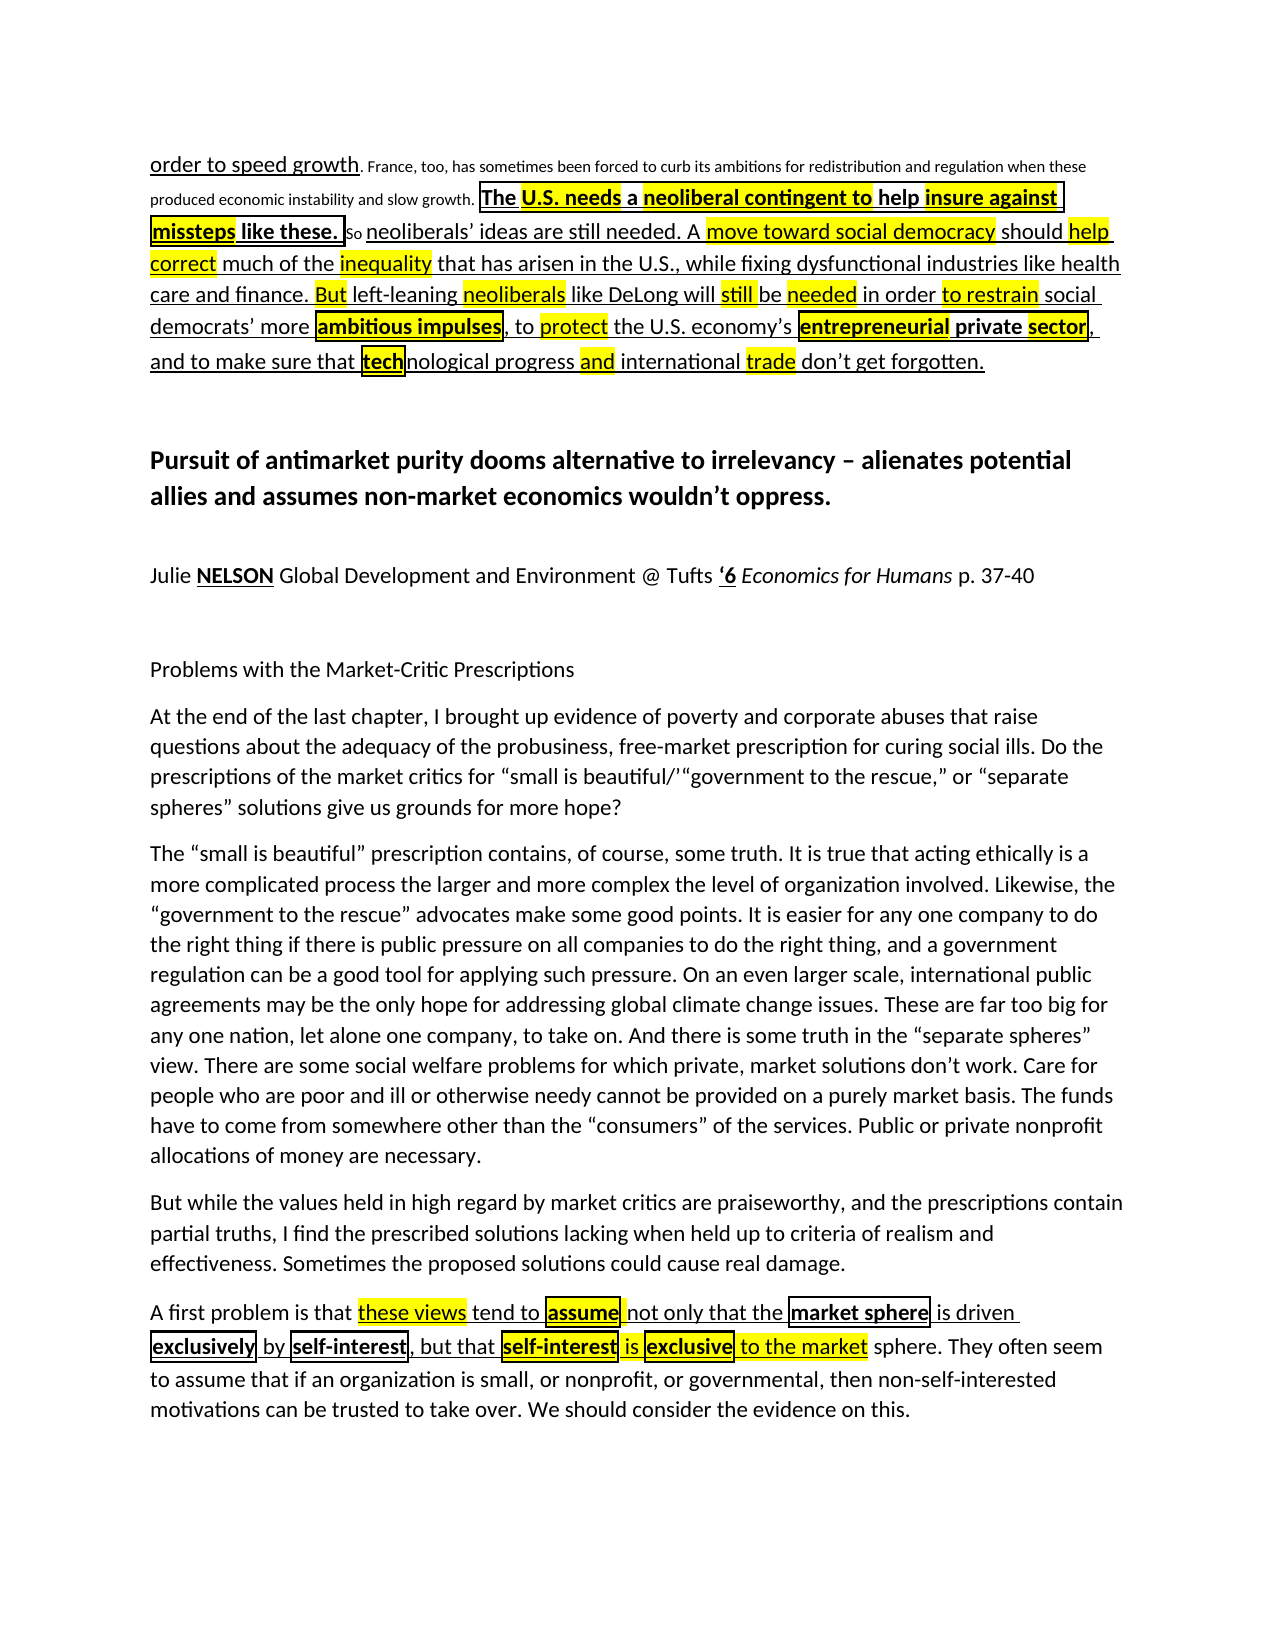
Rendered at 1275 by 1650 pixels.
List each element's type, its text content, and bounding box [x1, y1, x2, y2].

text Julie NELSON Global Development and Environment @ Tufts ‘6 Economics for Humans p. 37-40 [150, 561, 1125, 589]
text The “small is beautiful” prescription contains, of course, some truth. It is true that acting ethically is a more complicated process the larger and more complex the level of organization involved. Likewise, the “government to the rescue” advocates make some good points. It is easier for any one company to do the right thing if there is public pressure on all companies to do the right thing, and a government regulation can be a good tool for applying such pressure. On an even larger scale, international public agreements may be the only hope for addressing global climate change issues. These are far too big for any one nation, let alone one company, to take on. And there is some truth in the “separate spheres” view. There are some social welfare problems for which private, market solutions don’t work. Care for people who are poor and ill or otherwise needy cannot be provided on a purely market basis. The funds have to come from somewhere other than the “consumers” of the services. Public or private nonprofit allocations of money are necessary. [150, 839, 1125, 1169]
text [150, 150, 1125, 377]
text But while the values held in high regard by market critics are praiseworthy, and the prescriptions contain partial truths, I find the prescribed solutions lacking when held up to criteria of realism and effectiveness. Sometimes the proposed solutions could cause real damage. [150, 1188, 1125, 1277]
text Problems with the Market-Critic Prescriptions [150, 655, 1125, 683]
text A first problem is that these views tend to assume not only that the market sphere is driven exclusively by self-interest, but that self-interest is exclusive to the market sphere. They often seem to assume that if an organization is small, or nonprofit, or governmental, then non-self-interested motivations can be trusted to take over. We should consider the evidence on this. [150, 1296, 1125, 1423]
subtitle Pursuit of antimarket purity dooms alternative to irrelevancy – alienates potential allies and assumes non-market economics wouldn’t oppress. [150, 443, 1125, 512]
text At the end of the last chapter, I brought up evidence of poverty and corporate abuses that raise questions about the adequacy of the probusiness, free-market prescription for curing social ills. Do the prescriptions of the market critics for “small is beautiful/’“government to the rescue,” or “separate spheres” solutions give us grounds for more hope? [150, 702, 1125, 821]
